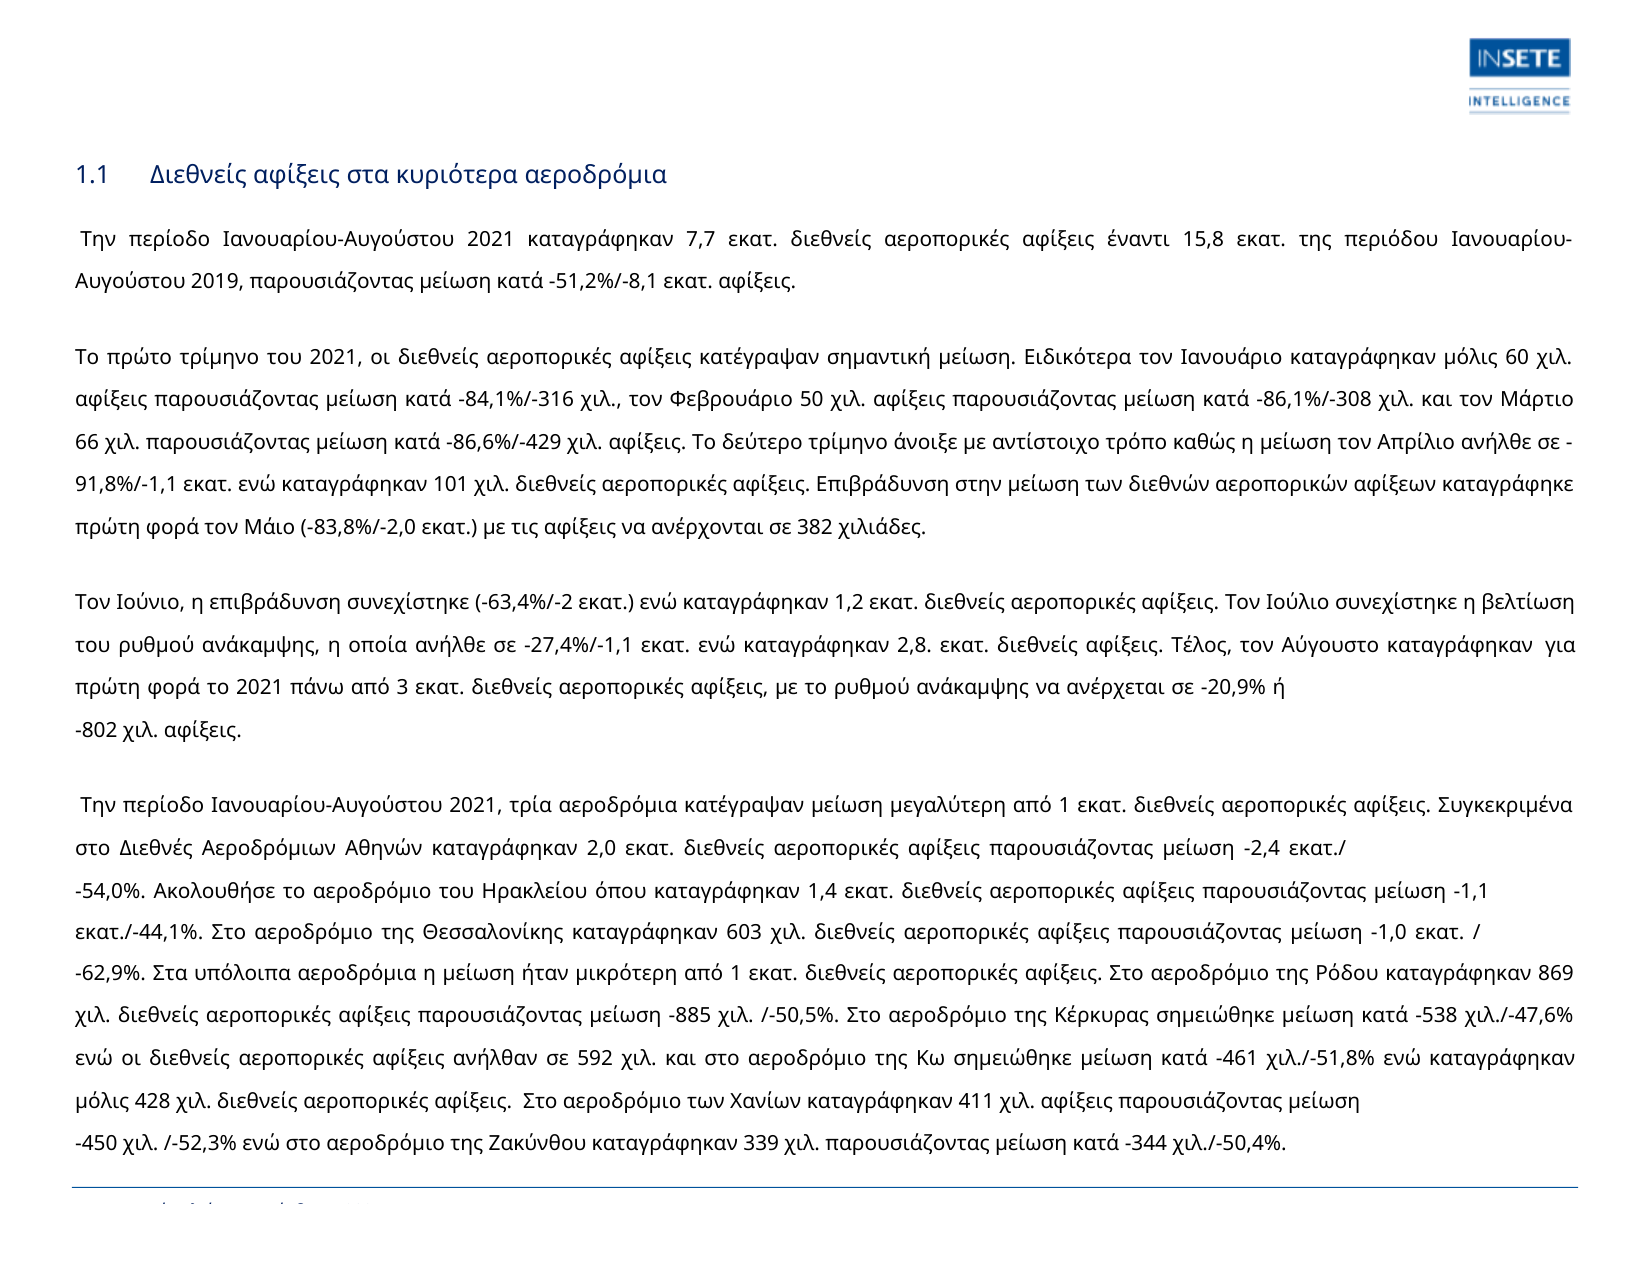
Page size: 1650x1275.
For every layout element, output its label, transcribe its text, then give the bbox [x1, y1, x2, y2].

text -54,0%. Ακολουθήσε το αεροδρόμιο του Ηρακλείου όπου καταγράφηκαν 1,4 εκατ. διεθνείς αεροπορικές αφίξεις παρουσιάζοντας μείωση -1,1 [75, 876, 1600, 904]
text Την περίοδο Ιανουαρίου-Αυγούστου 2021, τρία αεροδρόμια κατέγραψαν μείωση μεγαλύτερη από 1 εκατ. διεθνείς αεροπορικές αφίξεις. Συγκεκριμένα στο Διεθνές Αεροδρόμιων Αθηνών καταγράφηκαν 2,0 εκατ. διεθνείς αεροπορικές αφίξεις παρουσιάζοντας μείωση -2,4 εκατ./ [75, 791, 1575, 862]
text Το πρώτο τρίμηνο του 2021, οι διεθνείς αεροπορικές αφίξεις κατέγραψαν σημαντική μείωση. Ειδικότερα τον Ιανουάριο καταγράφηκαν μόλις 60 χιλ. αφίξεις παρουσιάζοντας μείωση κατά -84,1%/-316 χιλ., τον Φεβρουάριο 50 χιλ. αφίξεις παρουσιάζοντας μείωση κατά -86,1%/-308 χιλ. και τον Μάρτιο 66 χιλ. παρουσιάζοντας μείωση κατά -86,6%/-429 χιλ. αφίξεις. Το δεύτερο τρίμηνο άνοιξε με αντίστοιχο τρόπο καθώς η μείωση τον Απρίλιο ανήλθε σε -91,8%/-1,1 εκατ. ενώ καταγράφηκαν 101 χιλ. διεθνείς αεροπορικές αφίξεις. Επιβράδυνση στην μείωση των διεθνών αεροπορικών αφίξεων καταγράφηκε πρώτη φορά τον Μάιο (-83,8%/-2,0 εκατ.) με τις αφίξεις να ανέρχονται σε 382 χιλιάδες. [75, 342, 1576, 541]
text -450 χιλ. /-52,3% ενώ στο αεροδρόμιο της Ζακύνθου καταγράφηκαν 339 χιλ. παρουσιάζοντας μείωση κατά -344 χιλ./-50,4%. [75, 1128, 1600, 1157]
text -62,9%. Στα υπόλοιπα αεροδρόμια η μείωση ήταν μικρότερη από 1 εκατ. διεθνείς αεροπορικές αφίξεις. Στο αεροδρόμιο της Ρόδου καταγράφηκαν 869 χιλ. διεθνείς αεροπορικές αφίξεις παρουσιάζοντας μείωση -885 χιλ. /-50,5%. Στο αεροδρόμιο της Κέρκυρας σημειώθηκε μείωση κατά -538 χιλ./-47,6% ενώ οι διεθνείς αεροπορικές αφίξεις ανήλθαν σε 592 χιλ. και στο αεροδρόμιο της Κω σημειώθηκε μείωση κατά -461 χιλ./-51,8% ενώ καταγράφηκαν μόλις 428 χιλ. διεθνείς αεροπορικές αφίξεις. Στo αεροδρόμιo των Χανίων καταγράφηκαν 411 χιλ. αφίξεις παρουσιάζοντας μείωση [75, 958, 1576, 1114]
text Τον Ιούνιο, η επιβράδυνση συνεχίστηκε (-63,4%/-2 εκατ.) ενώ καταγράφηκαν 1,2 εκατ. διεθνείς αεροπορικές αφίξεις. Τον Ιούλιο συνεχίστηκε η βελτίωση του ρυθμού ανάκαμψης, η οποία ανήλθε σε -27,4%/-1,1 εκατ. ενώ καταγράφηκαν 2,8. εκατ. διεθνείς αφίξεις. Τέλος, τον Αύγουστο καταγράφηκαν για πρώτη φορά το 2021 πάνω από 3 εκατ. διεθνείς αεροπορικές αφίξεις, με το ρυθμού ανάκαμψης να ανέρχεται σε -20,9% ή [75, 587, 1576, 701]
text εκατ./-44,1%. Στο αεροδρόμιο της Θεσσαλονίκης καταγράφηκαν 603 χιλ. διεθνείς αεροπορικές αφίξεις παρουσιάζοντας μείωση -1,0 εκατ. / [75, 917, 1600, 945]
text Την περίοδο Ιανουαρίου-Αυγούστου 2021 καταγράφηκαν 7,7 εκατ. διεθνείς αεροπορικές αφίξεις έναντι 15,8 εκατ. της περιόδου Ιανουαρίου- Αυγούστου 2019, παρουσιάζοντας μείωση κατά -51,2%/-8,1 εκατ. αφίξεις. [75, 224, 1575, 295]
picture [1468, 37, 1571, 115]
subtitle Διεθνείς αφίξεις στα κυριότερα αεροδρόμια [75, 157, 1600, 191]
text -802 χιλ. αφίξεις. [75, 715, 1600, 744]
